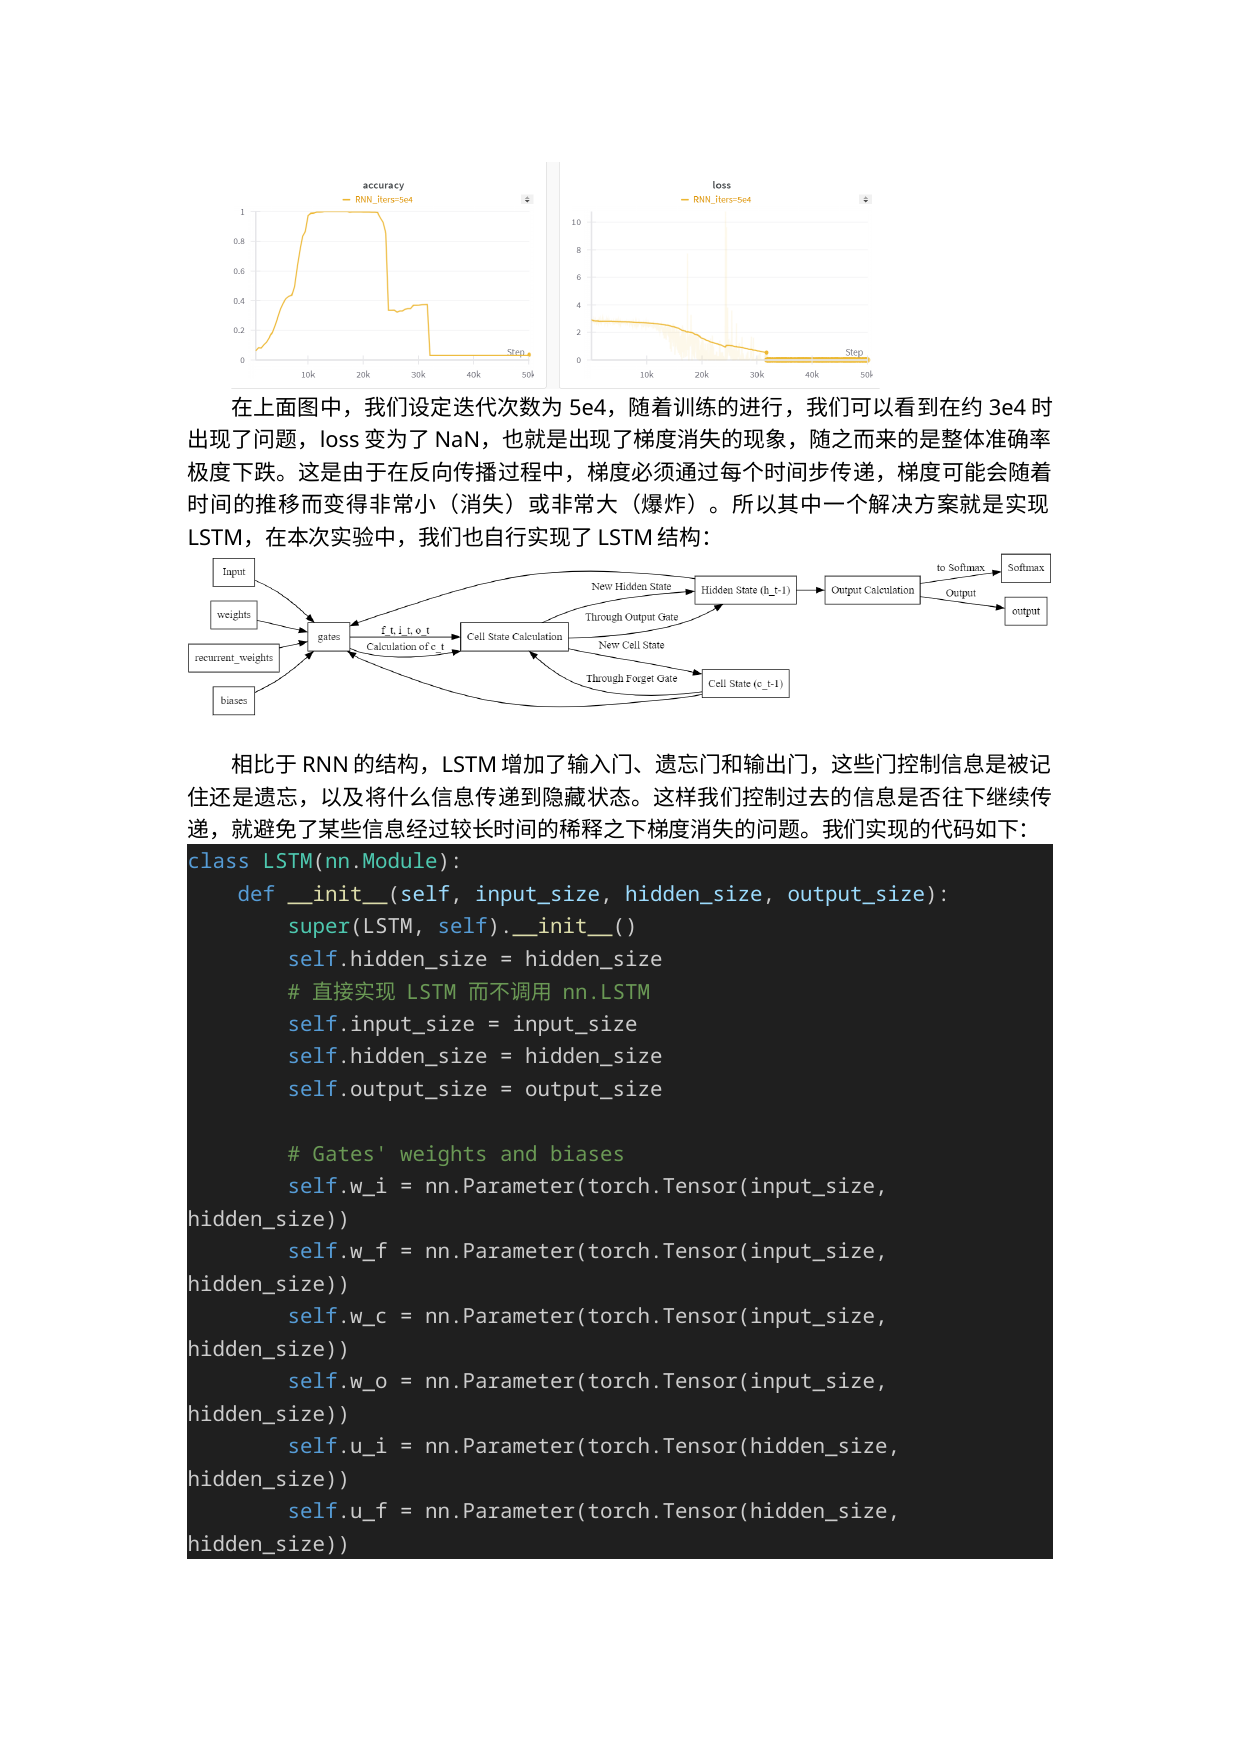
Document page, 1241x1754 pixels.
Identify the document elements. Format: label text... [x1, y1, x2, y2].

text self.hidden_size = hidden_size [187, 942, 1053, 974]
text self.w_f = nn.Parameter(torch.Tensor(input_size, hidden_size)) [187, 1234, 1053, 1299]
text self.output_size = output_size [187, 1072, 1053, 1104]
text self.u_i = nn.Parameter(torch.Tensor(hidden_size, hidden_size)) [187, 1429, 1053, 1494]
text self.w_o = nn.Parameter(torch.Tensor(input_size, hidden_size)) [187, 1364, 1053, 1429]
text super(LSTM, self).__init__() [187, 909, 1053, 942]
text self.hidden_size = hidden_size [187, 1039, 1053, 1072]
text class LSTM(nn.Module): [187, 844, 1053, 877]
text self.w_i = nn.Parameter(torch.Tensor(input_size, hidden_size)) [187, 1169, 1053, 1234]
list 相比于RNN的结构，LSTM增加了输入门、遗忘门和输出门，这些门控制信息是被记住还是遗忘，以及将什么信息传递到隐藏状态。这样我们控制过去的信息是否往下继续传递，就避免了某些信息经过较长时间的稀释之下梯度消失的问题。我们实现的代码如下： [187, 747, 1053, 844]
text def __init__(self, input_size, hidden_size, output_size): [187, 877, 1053, 909]
text self.u_f = nn.Parameter(torch.Tensor(hidden_size, hidden_size)) [187, 1494, 1053, 1559]
text # 直接实现 LSTM 而不调用 nn.LSTM [187, 974, 1053, 1007]
text self.w_c = nn.Parameter(torch.Tensor(input_size, hidden_size)) [187, 1299, 1053, 1364]
picture [187, 552, 1053, 716]
text self.input_size = input_size [187, 1007, 1053, 1039]
list 在上面图中，我们设定迭代次数为5e4，随着训练的进行，我们可以看到在约3e4时出现了问题，loss变为了NaN，也就是出现了梯度消失的现象，随之而来的是整体准确率极度下跌。这是由于在反向传播过程中，梯度必须通过每个时间步传递，梯度可能会随着时间的推移而变得非常小（消失）或非常大（爆炸）。所以其中一个解决方案就是实现LSTM，在本次实验中，我们也自行实现了LSTM结构： [187, 389, 1053, 552]
text # Gates' weights and biases [187, 1137, 1053, 1169]
picture [231, 162, 880, 389]
